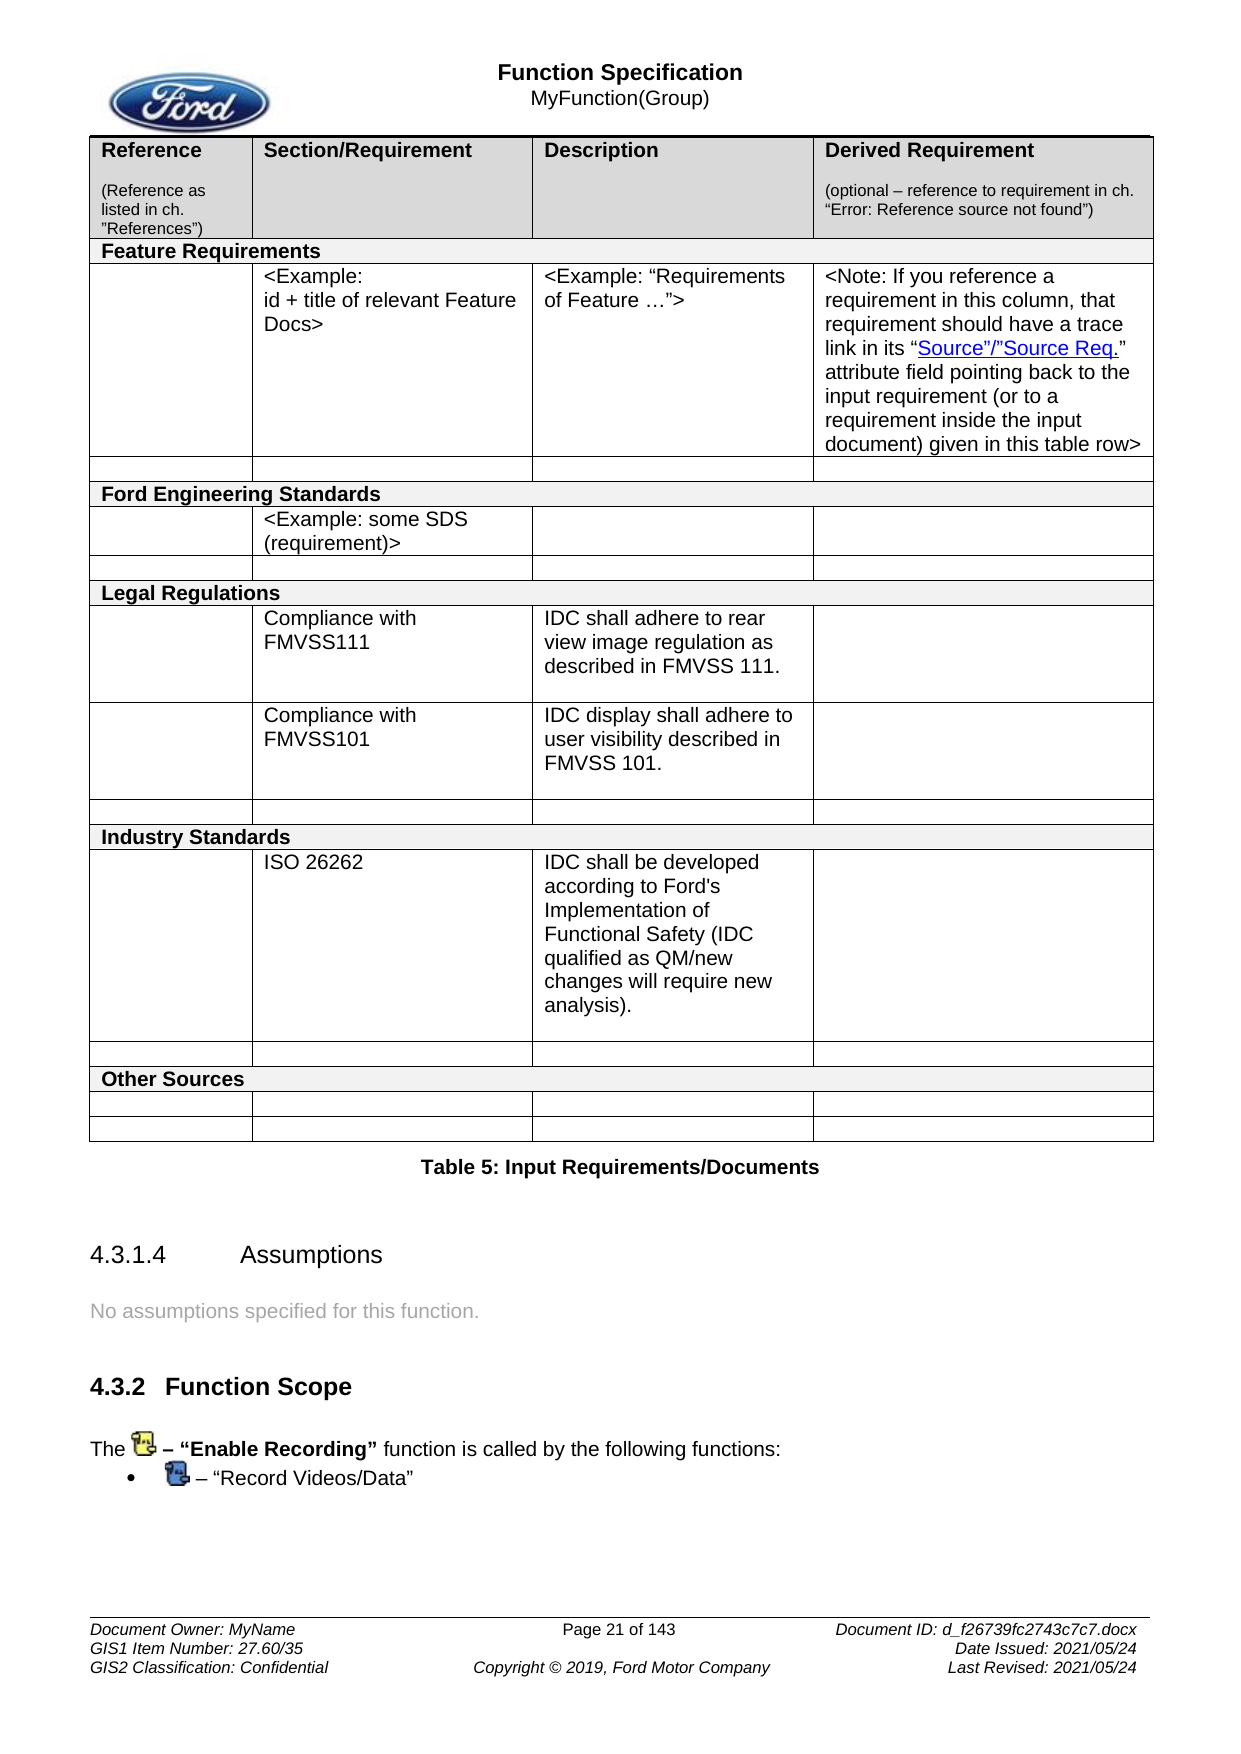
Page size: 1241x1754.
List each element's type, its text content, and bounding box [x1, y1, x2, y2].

table_cell [90, 800, 252, 823]
table_cell [90, 264, 252, 456]
table_cell [814, 1042, 1153, 1066]
table_cell Other Sources [90, 1067, 1153, 1091]
table_header Reference (Reference as listed in ch. ”References”) [90, 138, 252, 238]
table_cell [533, 1092, 813, 1116]
table_cell Legal Regulations [90, 581, 1153, 605]
table_cell [90, 606, 252, 702]
list – “Record Videos/Data” [127, 1460, 1150, 1490]
table_cell [90, 1117, 252, 1141]
table_cell [814, 556, 1153, 580]
table_cell [533, 507, 813, 555]
table_cell Ford Engineering Standards [90, 482, 1153, 506]
picture [131, 1431, 157, 1456]
table_cell [533, 1117, 813, 1141]
table_cell [533, 1042, 813, 1066]
table_cell <Example: some SDS (requirement)> [253, 507, 532, 555]
table_header Section/Requirement [253, 138, 532, 238]
table_cell [253, 556, 532, 580]
table_cell [253, 1117, 532, 1141]
table_cell [814, 457, 1153, 481]
subtitle Function Scope [90, 1372, 1150, 1401]
table_cell IDC display shall adhere to user visibility described in FMVSS 101. [533, 703, 813, 798]
table_cell [814, 850, 1153, 1041]
table_cell <Example: “Requirements of Feature …”> [533, 264, 813, 456]
table_cell ISO 26262 [253, 850, 532, 1041]
table_cell [253, 800, 532, 823]
table_cell [814, 606, 1153, 702]
table_cell [814, 507, 1153, 555]
table_cell [90, 1092, 252, 1116]
picture [89, 53, 290, 136]
text The – “Enable Recording” function is called by the following functions: [90, 1431, 1150, 1460]
table_header Description [533, 138, 813, 238]
table_header Derived Requirement (optional – reference to requirement in ch. “Function Requirements”) [814, 138, 1153, 238]
table_cell Compliance with FMVSS111 [253, 606, 532, 702]
table_cell [814, 703, 1153, 798]
subtitle Assumptions [90, 1240, 1150, 1269]
table_cell [814, 1117, 1153, 1141]
table_cell [90, 1042, 252, 1066]
table_cell [253, 457, 532, 481]
table_cell [90, 457, 252, 481]
table_cell Feature Requirements [90, 239, 1153, 263]
table_cell [253, 1042, 532, 1066]
table_cell [90, 850, 252, 1041]
table_cell [90, 556, 252, 580]
table_cell [253, 1092, 532, 1116]
table_cell [533, 556, 813, 580]
table_cell [533, 800, 813, 823]
table_cell [90, 703, 252, 798]
table_cell IDC shall be developed according to Ford's Implementation of Functional Safety (IDC qualified as QM/new changes will require new analysis). [533, 850, 813, 1041]
table_cell IDC shall adhere to rear view image regulation as described in FMVSS 111. [533, 606, 813, 702]
table_cell [814, 800, 1153, 823]
table_cell [90, 507, 252, 555]
table_cell [533, 457, 813, 481]
picture [164, 1460, 190, 1486]
table_cell <Example: id + title of relevant Feature Docs> [253, 264, 532, 456]
table_cell Compliance with FMVSS101 [253, 703, 532, 798]
table_cell <Note: If you reference a requirement in this column, that requirement should have a trace link in its “Source”/”Source Req.” attribute field pointing back to the input requirement (or to a requirement inside the input document) given in this table row> [814, 264, 1153, 456]
table_cell [814, 1092, 1153, 1116]
table_cell Industry Standards [90, 825, 1153, 848]
text No assumptions specified for this function. [90, 1299, 1150, 1323]
